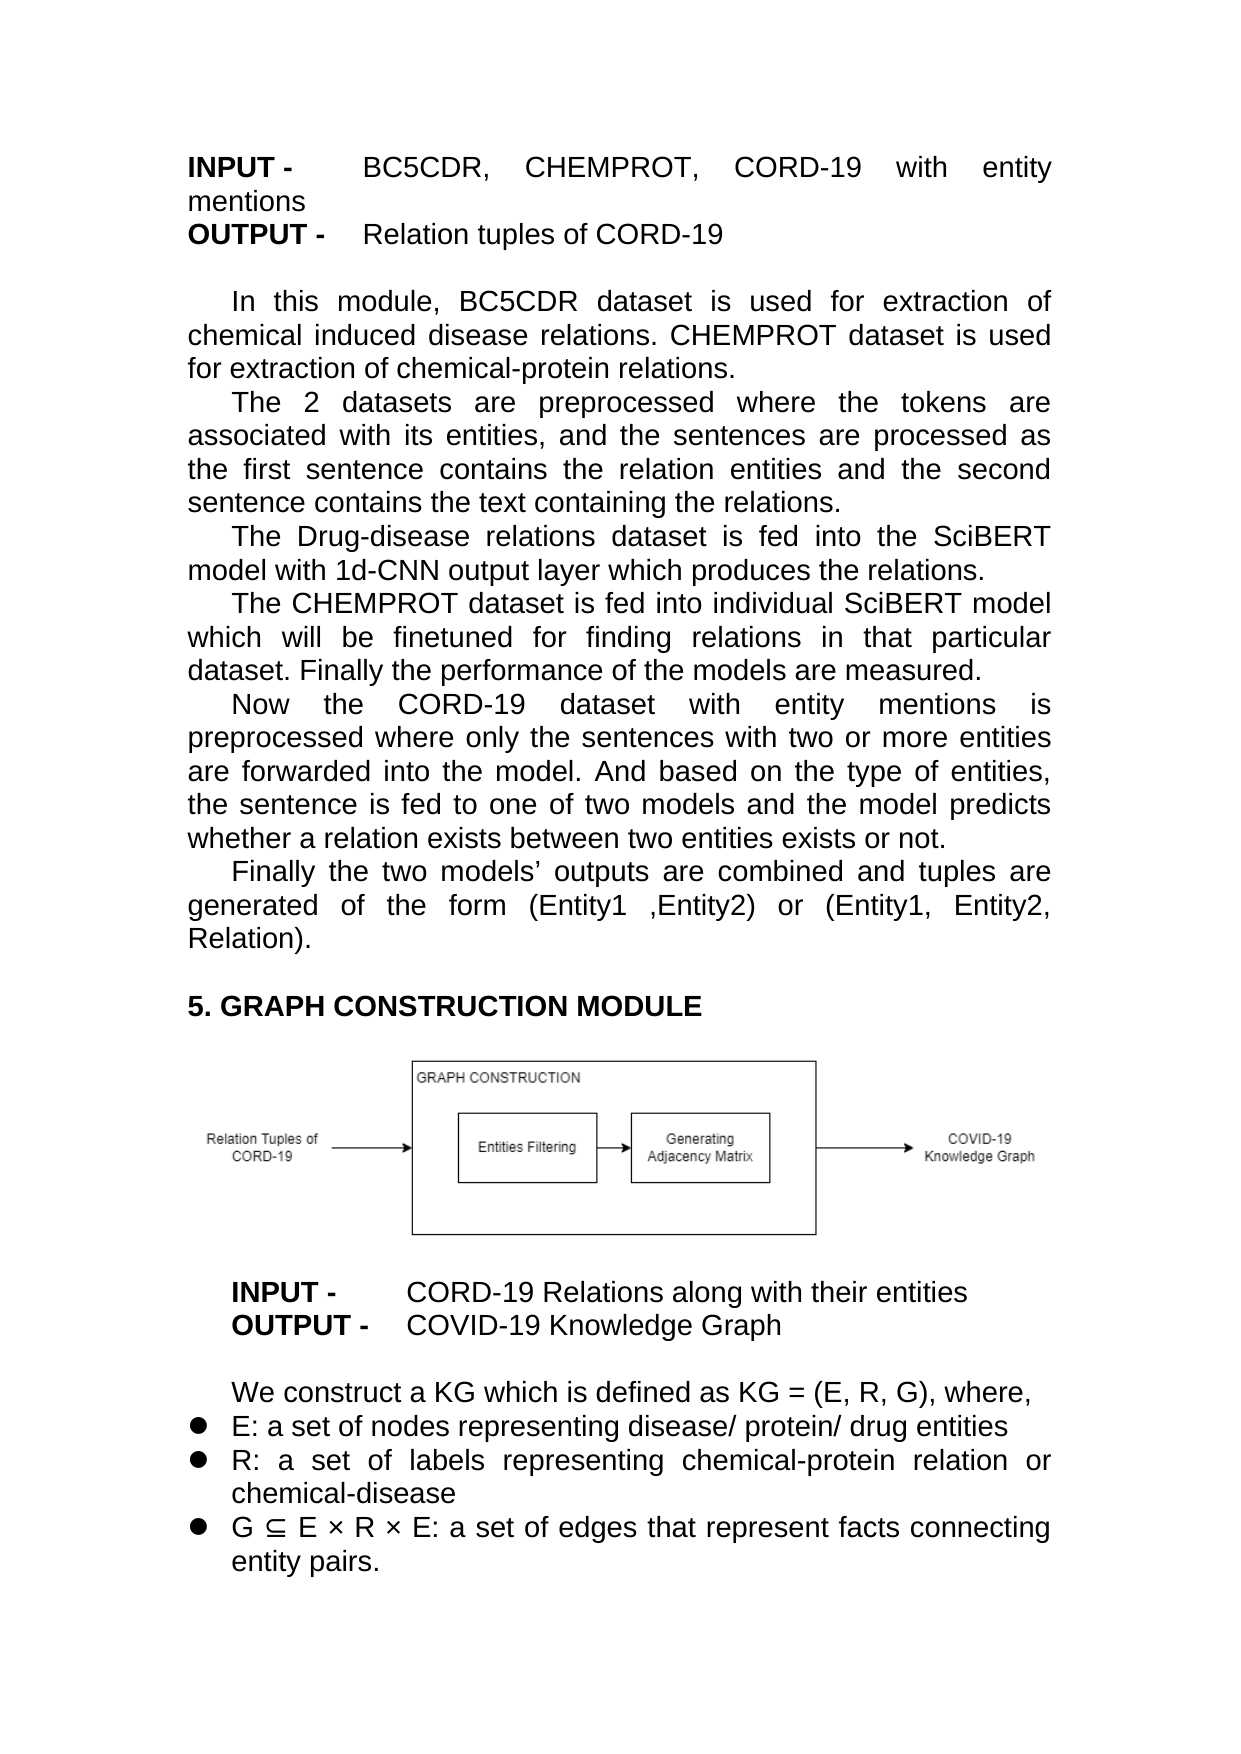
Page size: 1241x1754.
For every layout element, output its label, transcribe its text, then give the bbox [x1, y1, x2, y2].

list In this module, BC5CDR dataset is used for extraction of chemical induced disease relations. CHEMPROT dataset is used for extraction of chemical-protein relations. [187, 284, 1053, 385]
list INPUT - CORD-19 Relations along with their entities [187, 1274, 1053, 1308]
list We construct a KG which is defined as KG = (E, R, G), where, [187, 1375, 1053, 1409]
list GRAPH CONSTRUCTION MODULE [187, 988, 1053, 1022]
list E: a set of nodes representing disease/ protein/ drug entities [187, 1409, 1053, 1442]
picture [187, 1055, 1053, 1241]
list Now the CORD-19 dataset with entity mentions is preprocessed where only the sentences with two or more entities are forwarded into the model. And based on the type of entities, the sentence is fed to one of two models and the model predicts whether a relation exists between two entities exists or not. [187, 687, 1053, 854]
list G ⊆ E × R × E: a set of edges that represent facts connecting entity pairs. [187, 1510, 1053, 1577]
list OUTPUT - Relation tuples of CORD-19 [187, 217, 1053, 251]
list OUTPUT - COVID-19 Knowledge Graph [187, 1308, 1053, 1342]
list The Drug-disease relations dataset is fed into the SciBERT model with 1d-CNN output layer which produces the relations. [187, 519, 1053, 586]
list R: a set of labels representing chemical-protein relation or chemical-disease [187, 1442, 1053, 1510]
list INPUT - BC5CDR, CHEMPROT, CORD-19 with entity mentions [187, 150, 1053, 217]
list The 2 datasets are preprocessed where the tokens are associated with its entities, and the sentences are processed as the first sentence contains the relation entities and the second sentence contains the text containing the relations. [187, 385, 1053, 519]
list The CHEMPROT dataset is fed into individual SciBERT model which will be finetuned for finding relations in that particular dataset. Finally the performance of the models are measured. [187, 586, 1053, 687]
list Finally the two models’ outputs are combined and tuples are generated of the form (Entity1 ,Entity2) or (Entity1, Entity2, Relation). [187, 854, 1053, 955]
